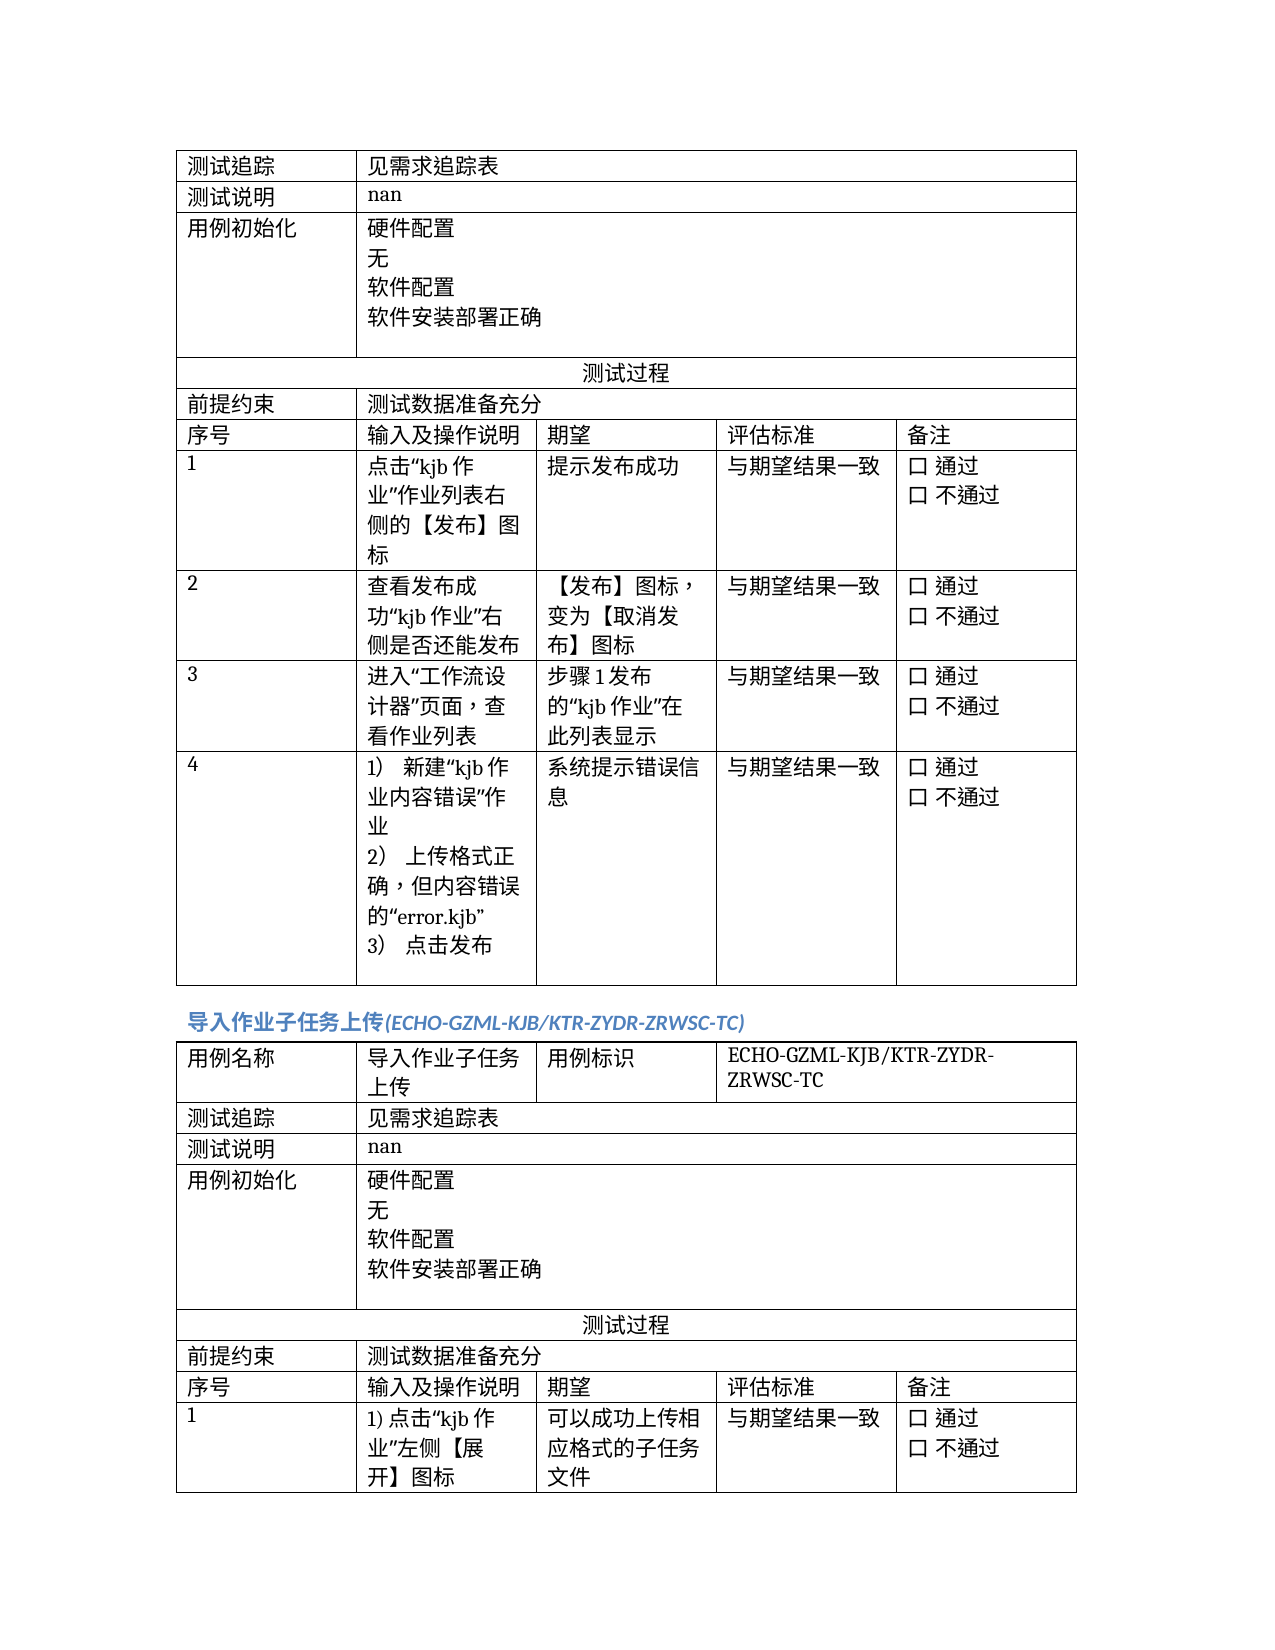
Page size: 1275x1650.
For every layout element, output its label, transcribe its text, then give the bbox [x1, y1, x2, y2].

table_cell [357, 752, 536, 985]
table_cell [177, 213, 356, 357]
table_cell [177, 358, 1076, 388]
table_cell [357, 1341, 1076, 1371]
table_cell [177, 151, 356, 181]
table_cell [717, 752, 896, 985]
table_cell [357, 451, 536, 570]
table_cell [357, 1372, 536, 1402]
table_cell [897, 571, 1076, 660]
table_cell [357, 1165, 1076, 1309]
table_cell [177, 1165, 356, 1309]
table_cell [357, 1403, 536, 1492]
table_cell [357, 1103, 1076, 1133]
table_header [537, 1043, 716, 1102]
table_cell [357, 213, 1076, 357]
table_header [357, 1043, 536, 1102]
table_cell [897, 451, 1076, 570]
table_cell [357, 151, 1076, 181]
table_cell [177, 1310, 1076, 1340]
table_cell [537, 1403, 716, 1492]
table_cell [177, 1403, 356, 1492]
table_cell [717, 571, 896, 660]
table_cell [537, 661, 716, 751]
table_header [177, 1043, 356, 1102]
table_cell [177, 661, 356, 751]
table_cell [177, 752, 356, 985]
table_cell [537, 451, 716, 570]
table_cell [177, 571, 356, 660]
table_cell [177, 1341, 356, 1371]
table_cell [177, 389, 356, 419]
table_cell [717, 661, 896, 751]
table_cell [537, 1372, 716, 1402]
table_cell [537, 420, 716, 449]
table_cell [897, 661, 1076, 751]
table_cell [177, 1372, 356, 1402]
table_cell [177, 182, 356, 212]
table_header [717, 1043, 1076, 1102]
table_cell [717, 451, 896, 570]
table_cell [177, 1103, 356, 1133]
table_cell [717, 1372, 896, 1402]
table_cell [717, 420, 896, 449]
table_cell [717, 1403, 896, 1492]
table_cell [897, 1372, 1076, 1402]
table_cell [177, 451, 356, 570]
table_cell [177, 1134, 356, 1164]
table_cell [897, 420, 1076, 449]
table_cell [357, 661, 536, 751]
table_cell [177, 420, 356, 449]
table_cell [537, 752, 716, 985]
subtitle 导入作业子任务上传(ECHO-GZML-KJB/KTR-ZYDR-ZRWSC-TC) [187, 1007, 1087, 1037]
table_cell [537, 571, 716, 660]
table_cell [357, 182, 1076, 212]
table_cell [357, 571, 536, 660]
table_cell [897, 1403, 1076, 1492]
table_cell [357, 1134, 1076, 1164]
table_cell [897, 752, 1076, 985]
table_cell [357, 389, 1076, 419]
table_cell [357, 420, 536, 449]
